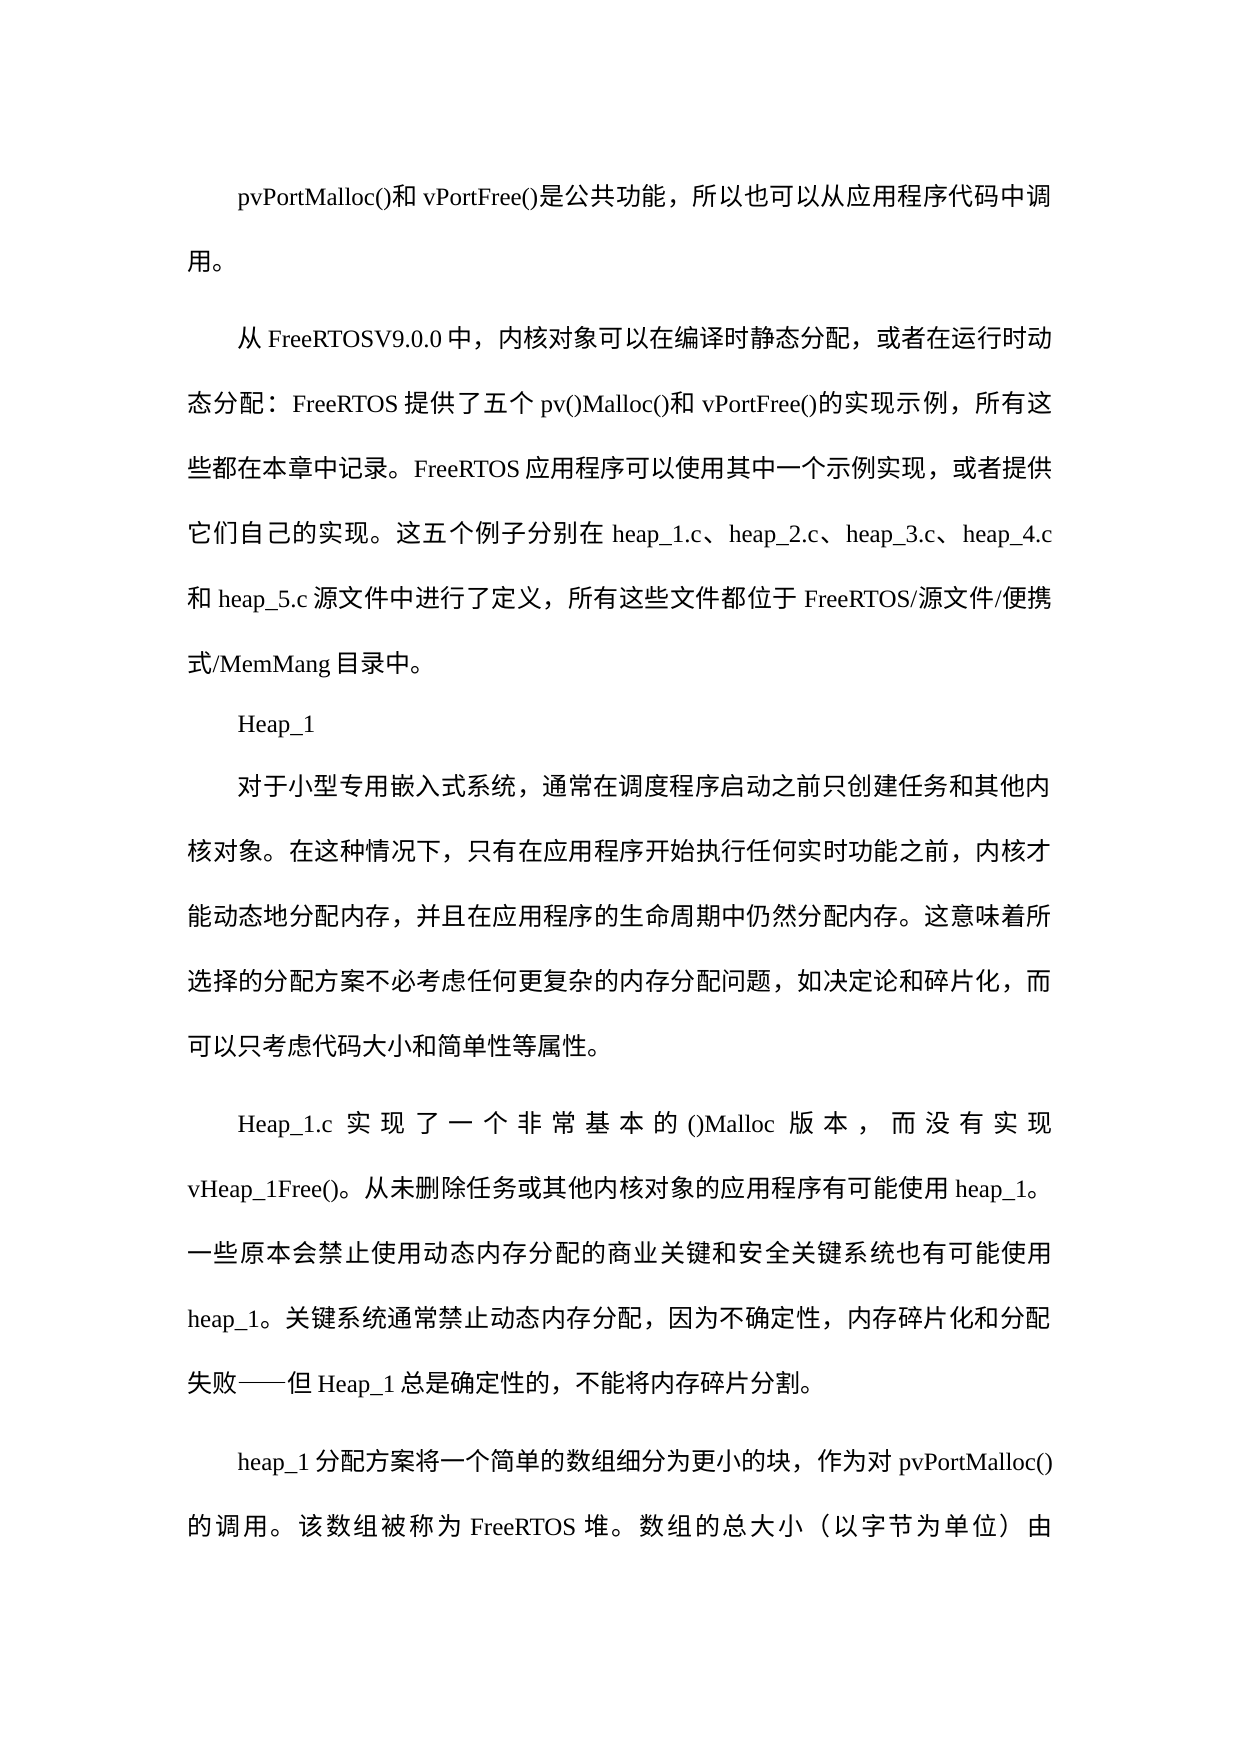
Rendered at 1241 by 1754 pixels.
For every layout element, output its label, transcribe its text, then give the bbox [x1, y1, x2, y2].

text 对于小型专用嵌入式系统，通常在调度程序启动之前只创建任务和其他内核对象。在这种情况下，只有在应用程序开始执行任何实时功能之前，内核才能动态地分配内存，并且在应用程序的生命周期中仍然分配内存。这意味着所选择的分配方案不必考虑任何更复杂的内存分配问题，如决定论和碎片化，而可以只考虑代码大小和简单性等属性。 [187, 752, 1053, 1077]
text Heap_1 [187, 707, 1053, 739]
text pvPortMalloc()和vPortFree()是公共功能，所以也可以从应用程序代码中调用。 [187, 162, 1053, 292]
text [187, 1427, 1053, 1557]
text 从FreeRTOSV9.0.0中，内核对象可以在编译时静态分配，或者在运行时动态分配：FreeRTOS提供了五个pv()Malloc()和vPortFree()的实现示例，所有这些都在本章中记录。FreeRTOS应用程序可以使用其中一个示例实现，或者提供它们自己的实现。这五个例子分别在heap_1.c、heap_2.c、heap_3.c、heap_4.c和heap_5.c源文件中进行了定义，所有这些文件都位于FreeRTOS/源文件/便携式/MemMang目录中。 [187, 304, 1053, 694]
text Heap_1.c实现了一个非常基本的()Malloc版本，而没有实现vHeap_1Free()。从未删除任务或其他内核对象的应用程序有可能使用heap_1。一些原本会禁止使用动态内存分配的商业关键和安全关键系统也有可能使用heap_1。关键系统通常禁止动态内存分配，因为不确定性，内存碎片化和分配失败——但Heap_1总是确定性的，不能将内存碎片分割。 [187, 1089, 1053, 1414]
